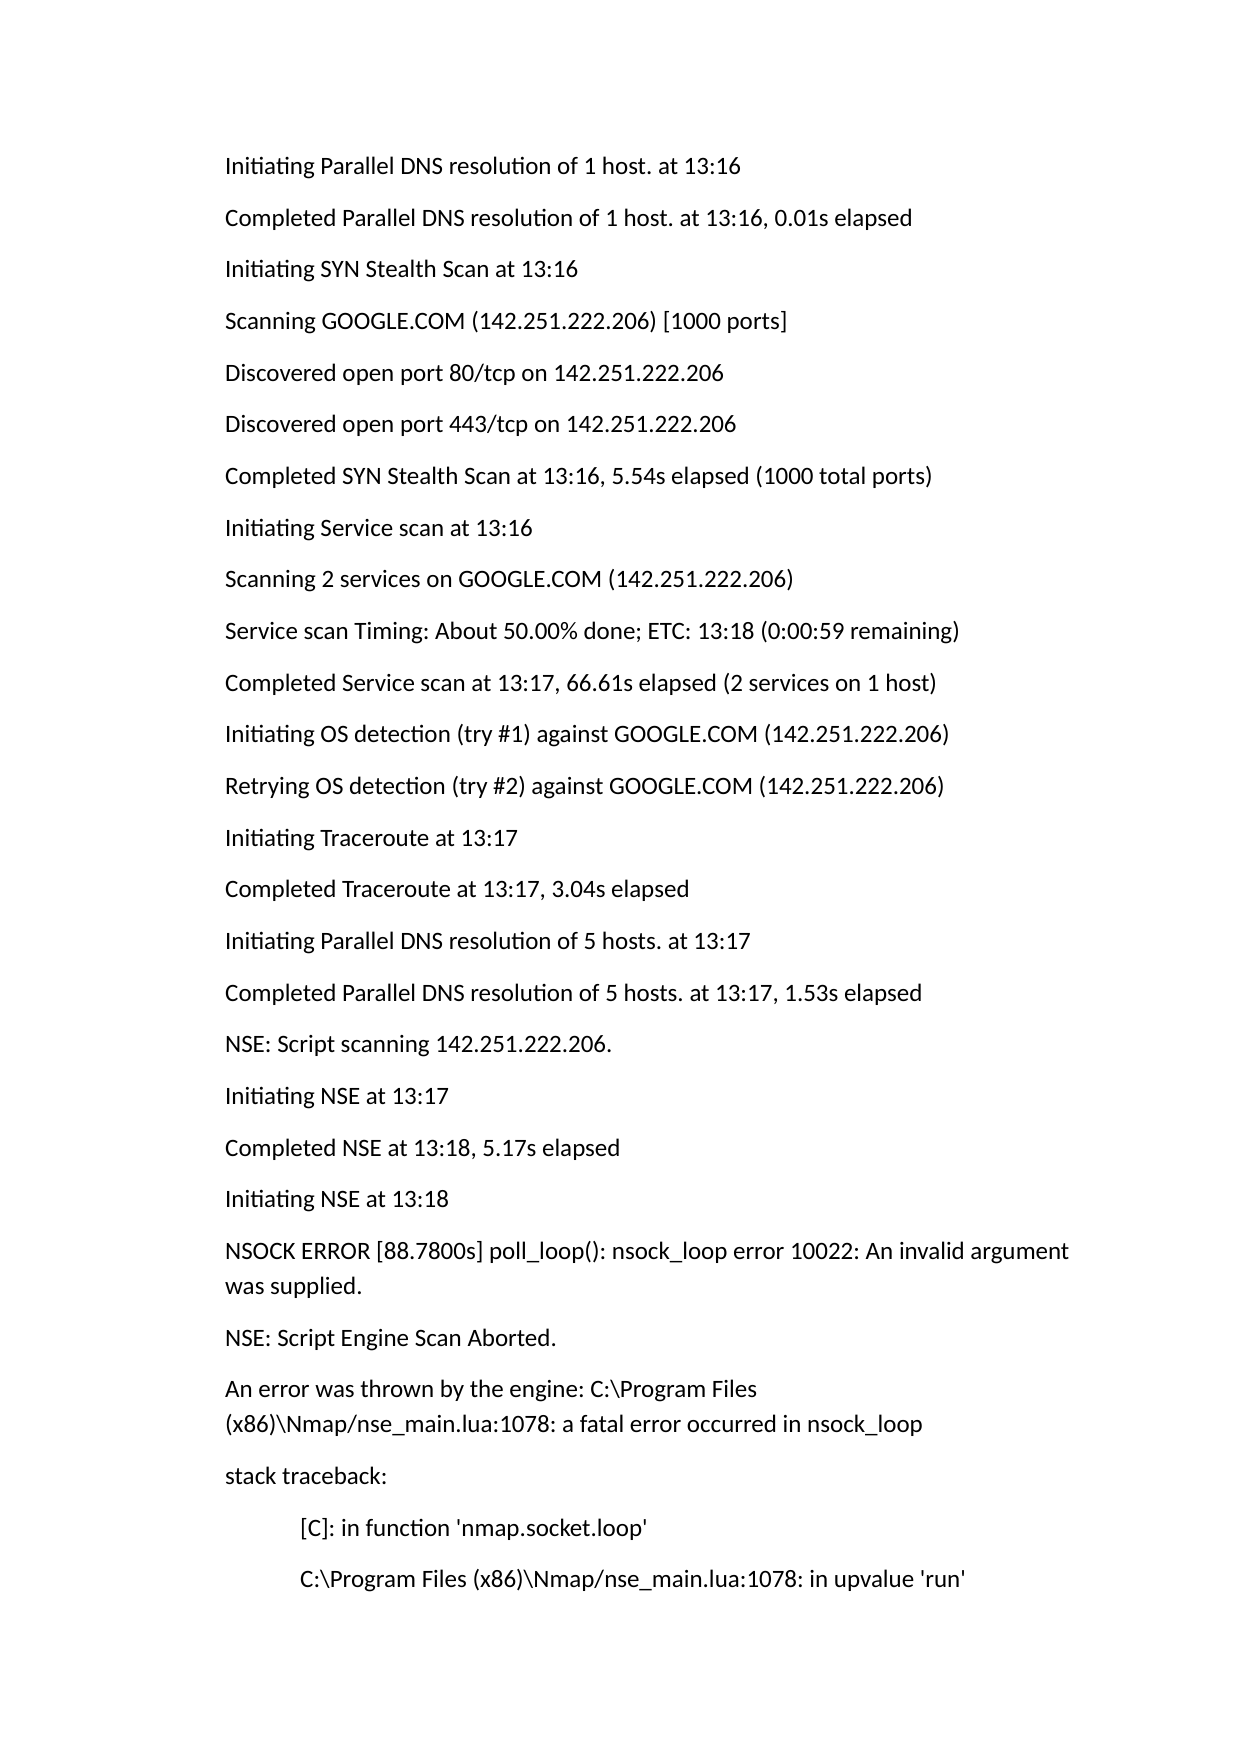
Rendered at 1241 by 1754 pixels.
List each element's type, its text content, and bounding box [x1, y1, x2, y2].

text Completed SYN Stealth Scan at 13:16, 5.54s elapsed (1000 total ports) [225, 460, 1090, 491]
text An error was thrown by the engine: C:\Program Files (x86)\Nmap/nse_main.lua:1078: a fatal error occurred in nsock_loop [225, 1373, 1090, 1439]
text Initiating NSE at 13:18 [225, 1183, 1090, 1214]
text Completed NSE at 13:18, 5.17s elapsed [225, 1132, 1090, 1162]
text NSE: Script Engine Scan Aborted. [225, 1322, 1090, 1352]
text Completed Traceroute at 13:17, 3.04s elapsed [225, 873, 1090, 904]
text Retrying OS detection (try #2) against GOOGLE.COM (142.251.222.206) [225, 770, 1090, 801]
text Completed Service scan at 13:17, 66.61s elapsed (2 services on 1 host) [225, 667, 1090, 697]
text Initiating Traceroute at 13:17 [225, 822, 1090, 852]
text Initiating Parallel DNS resolution of 5 hosts. at 13:17 [225, 925, 1090, 956]
text Scanning 2 services on GOOGLE.COM (142.251.222.206) [225, 563, 1090, 594]
text Discovered open port 443/tcp on 142.251.222.206 [225, 408, 1090, 439]
text Service scan Timing: About 50.00% done; ETC: 13:18 (0:00:59 remaining) [225, 615, 1090, 646]
text Initiating Parallel DNS resolution of 1 host. at 13:16 [225, 150, 1090, 181]
text NSOCK ERROR [88.7800s] poll_loop(): nsock_loop error 10022: An invalid argument was supplied. [225, 1235, 1090, 1301]
text Initiating Service scan at 13:16 [225, 512, 1090, 542]
text C:\Program Files (x86)\Nmap/nse_main.lua:1078: in upvalue 'run' [225, 1563, 1090, 1594]
text Initiating OS detection (try #1) against GOOGLE.COM (142.251.222.206) [225, 718, 1090, 749]
text [C]: in function 'nmap.socket.loop' [225, 1512, 1090, 1542]
text Completed Parallel DNS resolution of 5 hosts. at 13:17, 1.53s elapsed [225, 977, 1090, 1007]
text Discovered open port 80/tcp on 142.251.222.206 [225, 357, 1090, 387]
text NSE: Script scanning 142.251.222.206. [225, 1028, 1090, 1059]
text Initiating SYN Stealth Scan at 13:16 [225, 253, 1090, 284]
text Initiating NSE at 13:17 [225, 1080, 1090, 1111]
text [225, 202, 1090, 232]
text Scanning GOOGLE.COM (142.251.222.206) [1000 ports] [225, 305, 1090, 336]
text stack traceback: [225, 1460, 1090, 1491]
